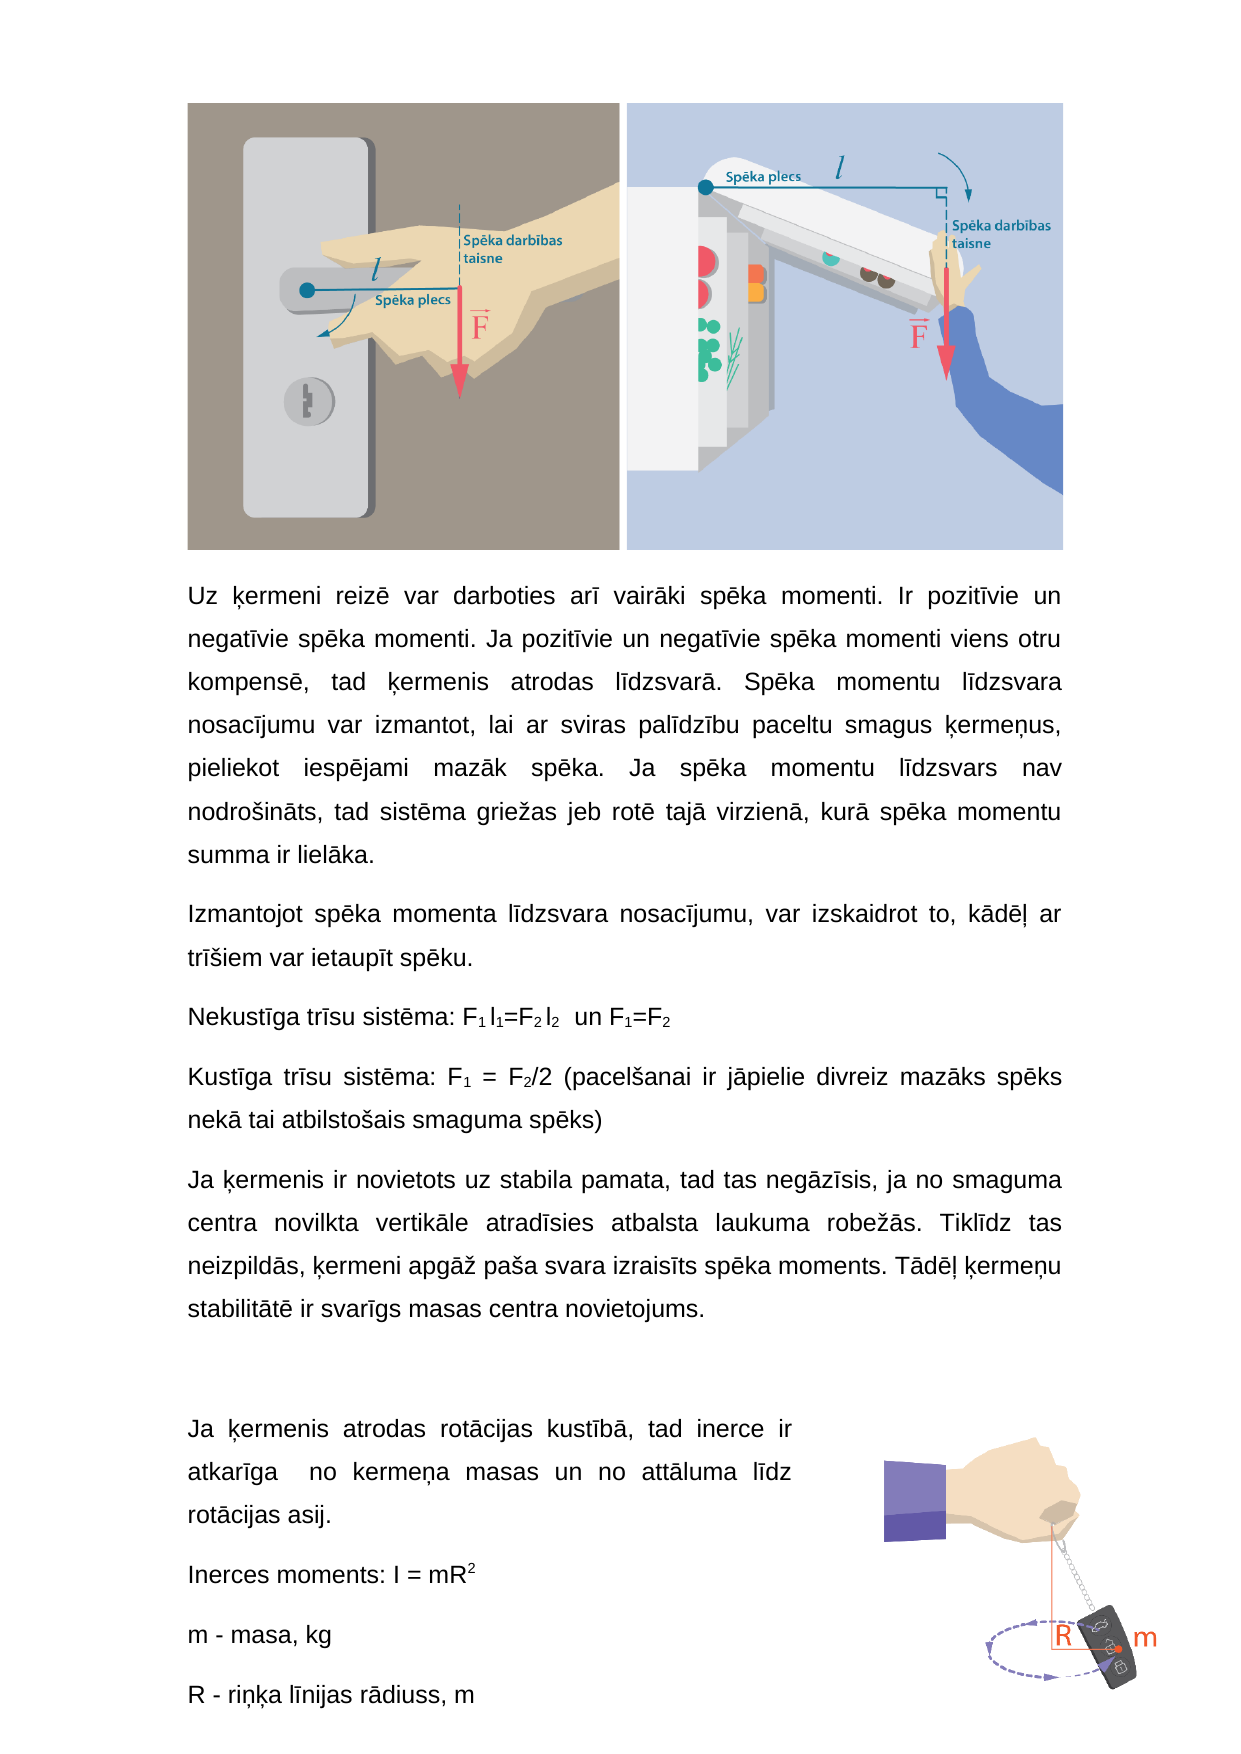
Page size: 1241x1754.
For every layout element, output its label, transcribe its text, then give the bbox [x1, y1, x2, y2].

text Inerces moments: I = mR2 [187, 1560, 810, 1589]
text Kustīga trīsu sistēma: F1 = F2/2 (pacelšanai ir jāpielie divreiz mazāks spēks nekā tai atbilstošais smaguma spēks) [187, 1062, 1063, 1134]
picture [810, 1352, 1207, 1750]
text Uz ķermeni reizē var darboties arī vairāki spēka momenti. Ir pozitīvie un negatīvie spēka momenti. Ja pozitīvie un negatīvie spēka momenti viens otru kompensē, tad ķermenis atrodas līdzsvarā. Spēka momentu līdzsvara nosacījumu var izmantot, lai ar sviras palīdzību paceltu smagus ķermeņus, pieliekot iespējami mazāk spēka. Ja spēka momentu līdzsvars nav nodrošināts, tad sistēma griežas jeb rotē tajā virzienā, kurā spēka momentu summa ir lielāka. [187, 581, 1063, 868]
text Ja ķermenis ir novietots uz stabila pamata, tad tas negāzīsis, ja no smaguma centra novilkta vertikāle atradīsies atbalsta laukuma robežās. Tiklīdz tas neizpildās, ķermeni apgāž paša svara izraisīts spēka moments. Tādēļ ķermeņu stabilitātē ir svarīgs masas centra novietojums. [187, 1165, 1063, 1323]
text R - riņķa līnijas rādiuss, m [187, 1680, 810, 1708]
text Nekustīga trīsu sistēma: F1 l1=F2 l2 un F1=F2 [187, 1002, 1063, 1031]
text Izmantojot spēka momenta līdzsvara nosacījumu, var izskaidrot to, kādēļ ar trīšiem var ietaupīt spēku. [187, 899, 1063, 971]
text Ja ķermenis atrodas rotācijas kustībā, tad inerce ir atkarīga no kermeņa masas un no attāluma līdz rotācijas asij. [187, 1414, 810, 1529]
text m - masa, kg [187, 1620, 810, 1649]
picture [187, 103, 1064, 550]
